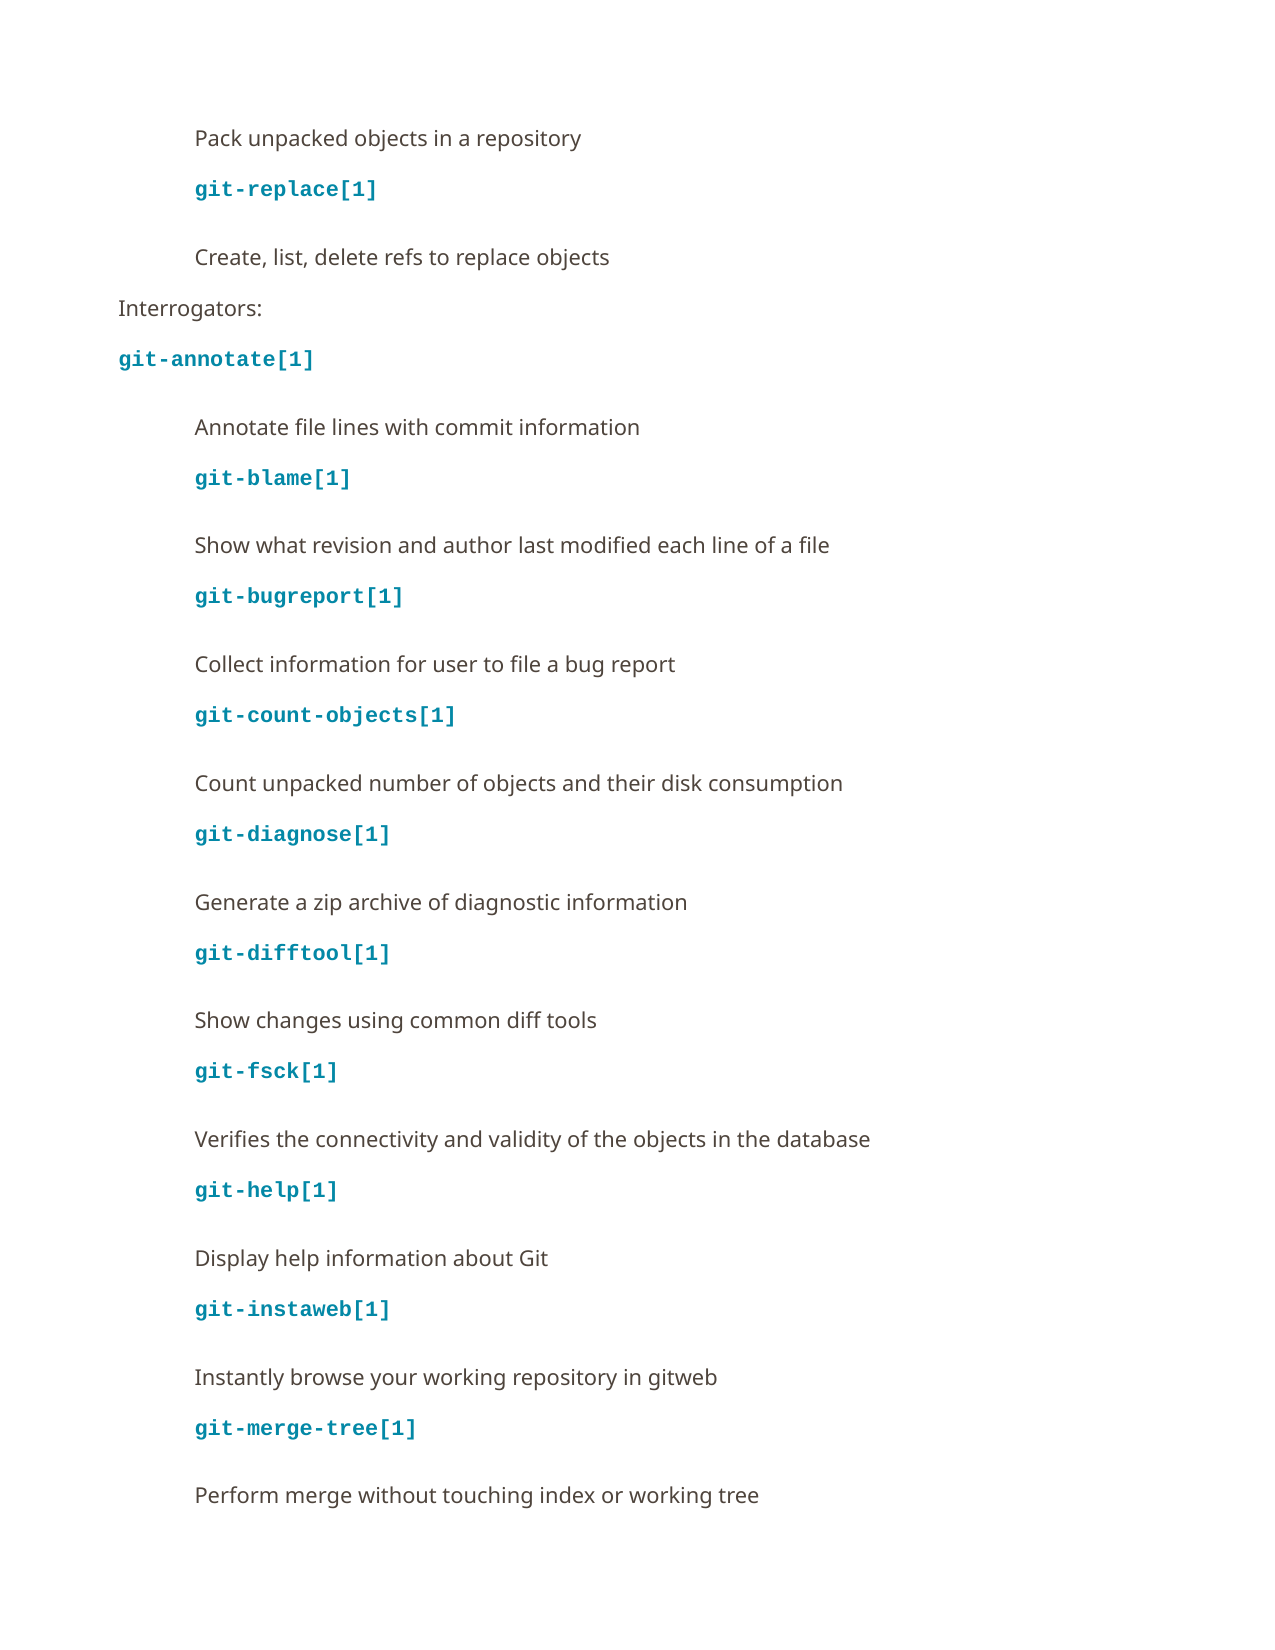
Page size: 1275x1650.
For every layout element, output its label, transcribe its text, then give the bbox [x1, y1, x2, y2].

list Annotate file lines with commit information [194, 407, 1157, 442]
list Pack unpacked objects in a repository [194, 118, 1157, 152]
list git-annotate[1] [118, 340, 1157, 373]
list git-difftool[1] [194, 934, 1157, 967]
list Create, list, delete refs to replace objects [194, 237, 1157, 271]
list git-replace[1] [194, 170, 1157, 202]
list Generate a zip archive of diagnostic information [194, 882, 1157, 917]
list git-diagnose[1] [194, 815, 1157, 848]
list git-help[1] [194, 1171, 1157, 1204]
list git-bugreport[1] [194, 577, 1157, 610]
list Verifies the connectivity and validity of the objects in the database [194, 1120, 1157, 1154]
list git-fsck[1] [194, 1052, 1157, 1085]
list Collect information for user to file a bug report [194, 645, 1157, 679]
list Display help information about Git [194, 1238, 1157, 1273]
list Show what revision and author last modified each line of a file [194, 526, 1157, 560]
list Instantly browse your working repository in gitweb [194, 1357, 1157, 1392]
list git-blame[1] [194, 459, 1157, 492]
list git-merge-tree[1] [194, 1409, 1157, 1442]
list Show changes using common diff tools [194, 1001, 1157, 1035]
text Interrogators: [118, 288, 1157, 323]
list git-count-objects[1] [194, 696, 1157, 729]
list Count unpacked number of objects and their disk consumption [194, 763, 1157, 798]
list Perform merge without touching index or working tree [194, 1476, 1157, 1510]
list git-instaweb[1] [194, 1290, 1157, 1323]
